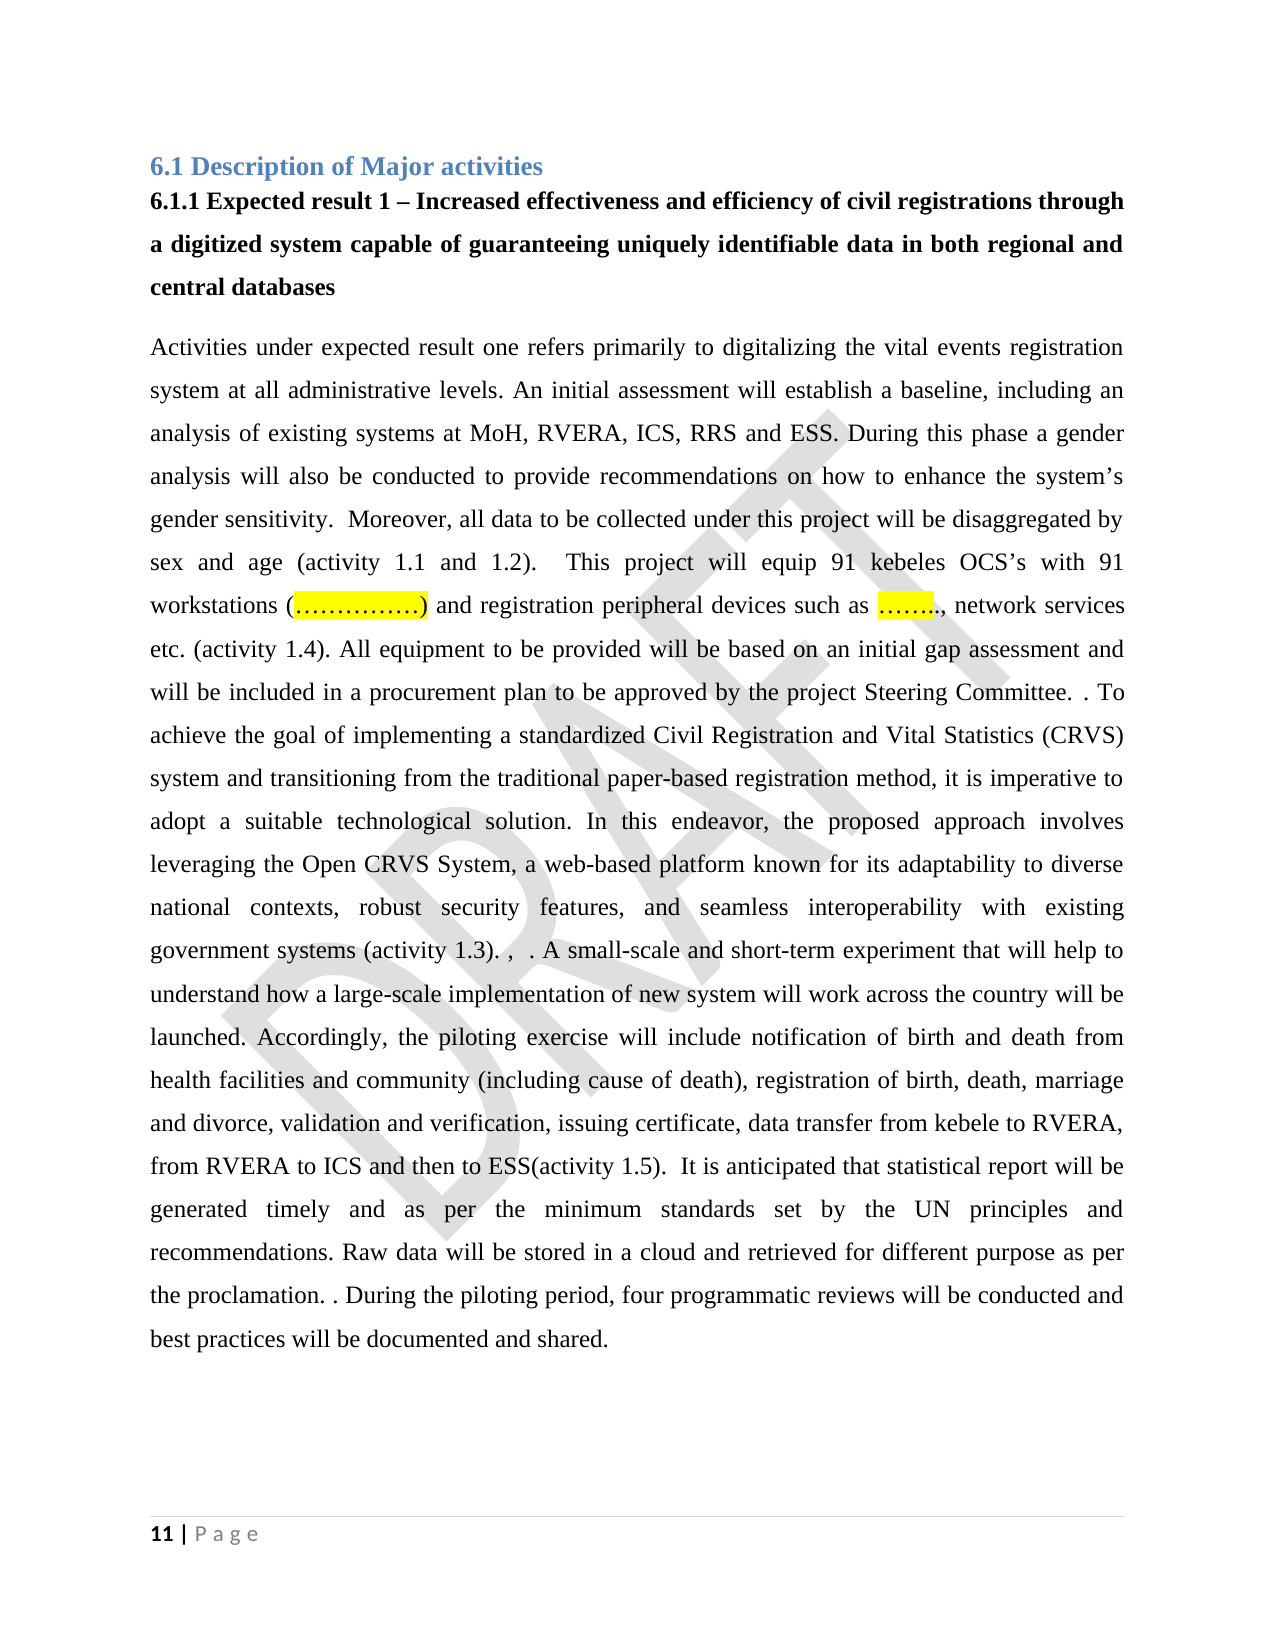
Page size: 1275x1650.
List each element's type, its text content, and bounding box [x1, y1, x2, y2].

text Activities under expected result one refers primarily to digitalizing the vital events registration system at all administrative levels. An initial assessment will establish a baseline, including an analysis of existing systems at MoH, RVERA, ICS, RRS and ESS. During this phase a gender analysis will also be conducted to provide recommendations on how to enhance the system’s gender sensitivity. Moreover, all data to be collected under this project will be disaggregated by sex and age (activity 1.1 and 1.2). This project will equip 91 kebeles OCS’s with 91 workstations (……………) and registration peripheral devices such as …….., network services etc. (activity 1.4). All equipment to be provided will be based on an initial gap assessment and will be included in a procurement plan to be approved by the project Steering Committee. . To achieve the goal of implementing a standardized Civil Registration and Vital Statistics (CRVS) system and transitioning from the traditional paper-based registration method, it is imperative to adopt a suitable technological solution. In this endeavor, the proposed approach involves leveraging the Open CRVS System, a web-based platform known for its adaptability to diverse national contexts, robust security features, and seamless interoperability with existing government systems (activity 1.3). , . A small-scale and short-term experiment that will help to understand how a large-scale implementation of new system will work across the country will be launched. Accordingly, the piloting exercise will include notification of birth and death from health facilities and community (including cause of death), registration of birth, death, marriage and divorce, validation and verification, issuing certificate, data transfer from kebele to RVERA, from RVERA to ICS and then to ESS(activity 1.5). It is anticipated that statistical report will be generated timely and as per the minimum standards set by the UN principles and recommendations. Raw data will be stored in a cloud and retrieved for different purpose as per the proclamation. . During the piloting period, four programmatic reviews will be conducted and best practices will be documented and shared. [150, 332, 1125, 1352]
text 6.1.1 Expected result 1 – Increased effectiveness and efficiency of civil registrations through a digitized system capable of guaranteeing uniquely identifiable data in both regional and central databases [150, 186, 1125, 301]
subtitle 6.1 Description of Major activities [150, 150, 1125, 181]
